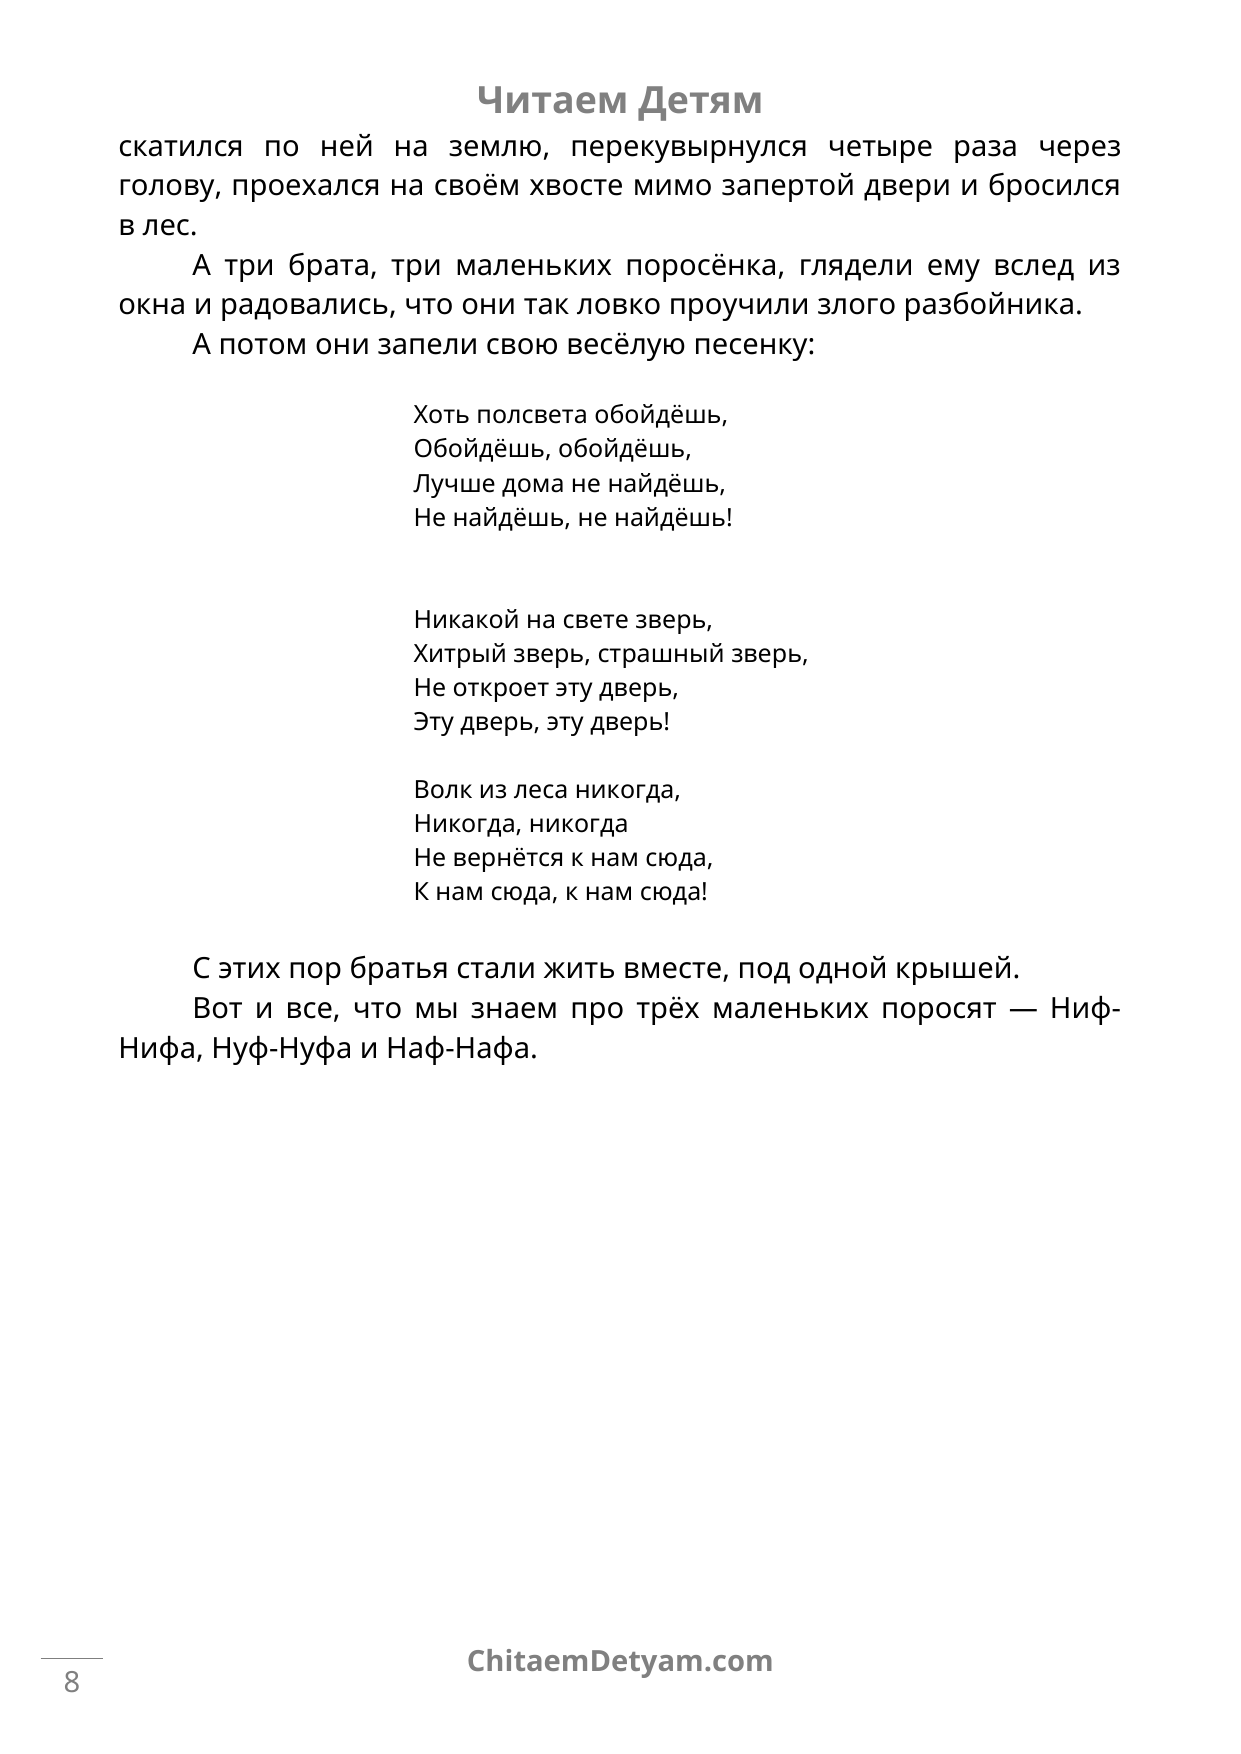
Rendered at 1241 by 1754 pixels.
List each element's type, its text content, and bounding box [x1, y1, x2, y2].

text Не откроет эту дверь, [339, 669, 1122, 704]
text Никакой на свете зверь, [339, 601, 1122, 636]
text Не найдёшь, не найдёшь! [339, 499, 1122, 533]
text Не вернётся к нам сюда, [339, 840, 1122, 874]
text Хоть полсвета обойдёшь, [339, 397, 1122, 431]
text Волк из леса никогда, [339, 772, 1122, 806]
text Хитрый зверь, страшный зверь, [339, 636, 1122, 669]
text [118, 125, 1122, 244]
text Эту дверь, эту дверь! [339, 704, 1122, 738]
text Обойдёшь, обойдёшь, [339, 431, 1122, 465]
text Вот и все, что мы знаем про трёх маленьких поросят — Ниф-Нифа, Нуф-Нуфа и Наф-Нафа. [118, 987, 1122, 1067]
text К нам сюда, к нам сюда! [339, 874, 1122, 908]
text А три брата, три маленьких поросёнка, глядели ему вслед из окна и радовались, что они так ловко проучили злого разбойника. [118, 244, 1122, 323]
text А потом они запели свою весёлую песенку: [118, 323, 1122, 363]
text Никогда, никогда [339, 806, 1122, 840]
text С этих пор братья стали жить вместе, под одной крышей. [118, 948, 1122, 987]
text Лучше дома не найдёшь, [339, 465, 1122, 499]
